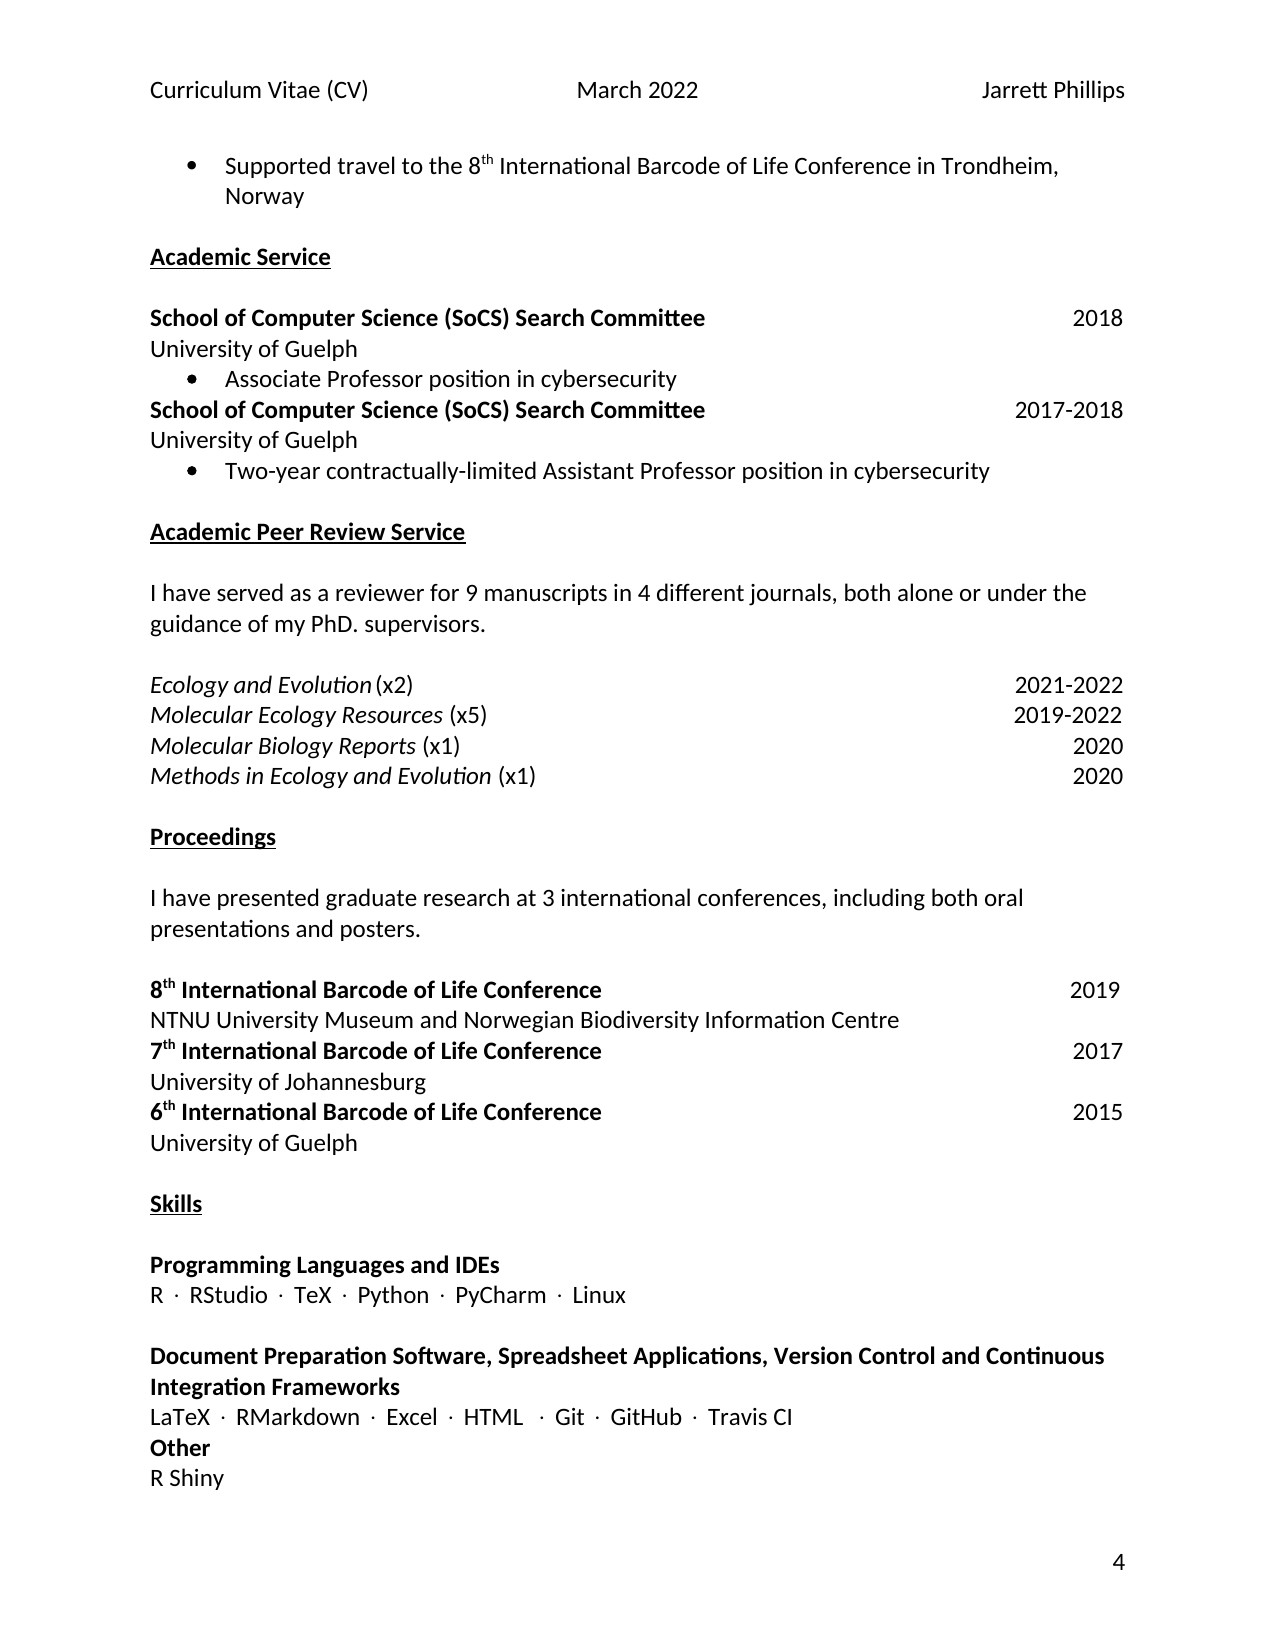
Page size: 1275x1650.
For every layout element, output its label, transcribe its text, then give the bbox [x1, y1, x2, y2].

text University of Guelph [150, 425, 1125, 455]
text I have presented graduate research at 3 international conferences, including both oral presentations and posters. [150, 882, 1125, 943]
text 7th International Barcode of Life Conference 2017 [150, 1035, 1125, 1066]
list Supported travel to the 8th International Barcode of Life Conference in Trondheim, Norway [187, 150, 1125, 211]
text Proceedings [150, 821, 1125, 852]
text University of Johannesburg [150, 1066, 1125, 1096]
text School of Computer Science (SoCS) Search Committee 2017-2018 [150, 394, 1125, 425]
text Ecology and Evolution (x2) 2021-2022 [150, 669, 1125, 699]
text LaTeX RMarkdown Excel HTML Git GitHub Travis CI [150, 1401, 1125, 1432]
text 8th International Barcode of Life Conference 2019 [150, 974, 1125, 1004]
text NTNU University Museum and Norwegian Biodiversity Information Centre [150, 1004, 1125, 1035]
text Methods in Ecology and Evolution (x1) 2020 [150, 760, 1125, 791]
text University of Guelph [150, 333, 1125, 364]
text Academic Peer Review Service [150, 516, 1125, 547]
text School of Computer Science (SoCS) Search Committee 2018 [150, 303, 1125, 333]
text Document Preparation Software, Spreadsheet Applications, Version Control and Continuous Integration Frameworks [150, 1340, 1125, 1401]
list Associate Professor position in cybersecurity [187, 364, 1125, 394]
text R Shiny [150, 1462, 1125, 1493]
text Academic Service [150, 242, 1125, 272]
text Programming Languages and IDEs [150, 1249, 1125, 1279]
text R RStudio TeX Python PyCharm Linux [150, 1279, 1125, 1310]
text University of Guelph [150, 1127, 1125, 1157]
text Other [150, 1432, 1125, 1462]
text I have served as a reviewer for 9 manuscripts in 4 different journals, both alone or under the guidance of my PhD. supervisors. [150, 577, 1125, 638]
text 6th International Barcode of Life Conference 2015 [150, 1096, 1125, 1127]
text Molecular Biology Reports (x1) 2020 [150, 730, 1125, 760]
text Molecular Ecology Resources (x5) 2019-2022 [150, 699, 1125, 730]
list Two-year contractually-limited Assistant Professor position in cybersecurity [187, 455, 1125, 486]
text Skills [150, 1188, 1125, 1218]
